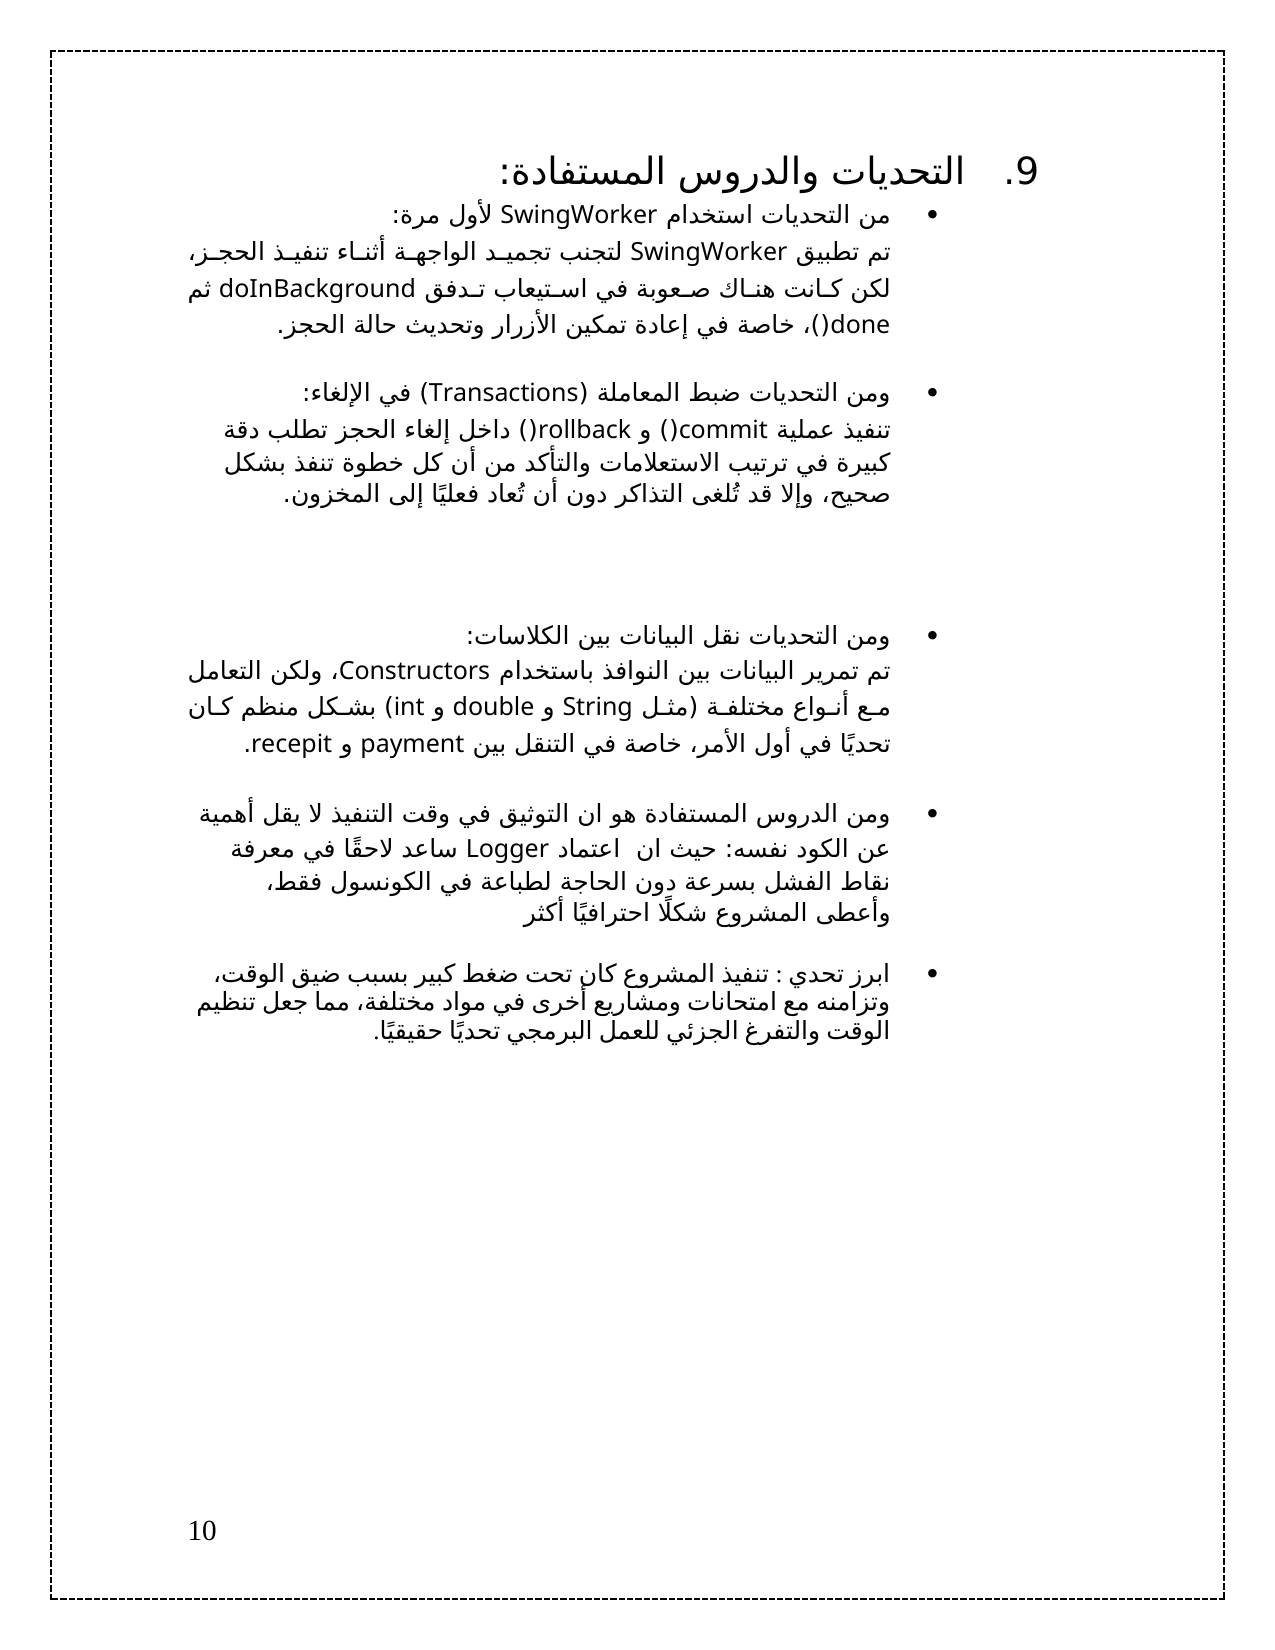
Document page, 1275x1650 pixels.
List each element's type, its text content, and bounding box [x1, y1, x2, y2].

list تنفيذ عملية commit() و rollback() داخل إلغاء الحجز تطلب دقة كبيرة في ترتيب الاستعلامات والتأكد من أن كل خطوة تنفذ بشكل صحيح، وإلا قد تُلغى التذاكر دون أن تُعاد فعليًا إلى المخزون. [187, 412, 891, 508]
list ومن التحديات ضبط المعاملة (Transactions) في الإلغاء: [187, 375, 928, 409]
list تم تطبيق SwingWorker لتجنب تجميد الواجهة أثناء تنفيذ الحجز، لكن كانت هناك صعوبة في استيعاب تدفق doInBackground ثم done()، خاصة في إعادة تمكين الأزرار وتحديث حالة الحجز. [187, 234, 891, 341]
list تم تمرير البيانات بين النوافذ باستخدام Constructors، ولكن التعامل مع أنواع مختلفة (مثل String و double و int) بشكل منظم كان تحديًا في أول الأمر، خاصة في التنقل بين payment و recepit. [187, 653, 891, 759]
list التحديات والدروس المستفادة: [187, 150, 1003, 194]
list من التحديات استخدام SwingWorker لأول مرة: [187, 197, 928, 231]
list ومن التحديات نقل البيانات بين الكلاسات: [187, 621, 928, 650]
list ابرز تحدي : تنفيذ المشروع كان تحت ضغط كبير بسبب ضيق الوقت، وتزامنه مع امتحانات ومشاريع أخرى في مواد مختلفة، مما جعل تنظيم الوقت والتفرغ الجزئي للعمل البرمجي تحديًا حقيقيًا. [187, 959, 928, 1045]
list ومن الدروس المستفادة هو ان التوثيق في وقت التنفيذ لا يقل أهمية عن الكود نفسه: حيث ان اعتماد Logger ساعد لاحقًا في معرفة نقاط الفشل بسرعة دون الحاجة لطباعة في الكونسول فقط، وأعطى المشروع شكلًا احترافيًا أكثر [187, 799, 928, 927]
